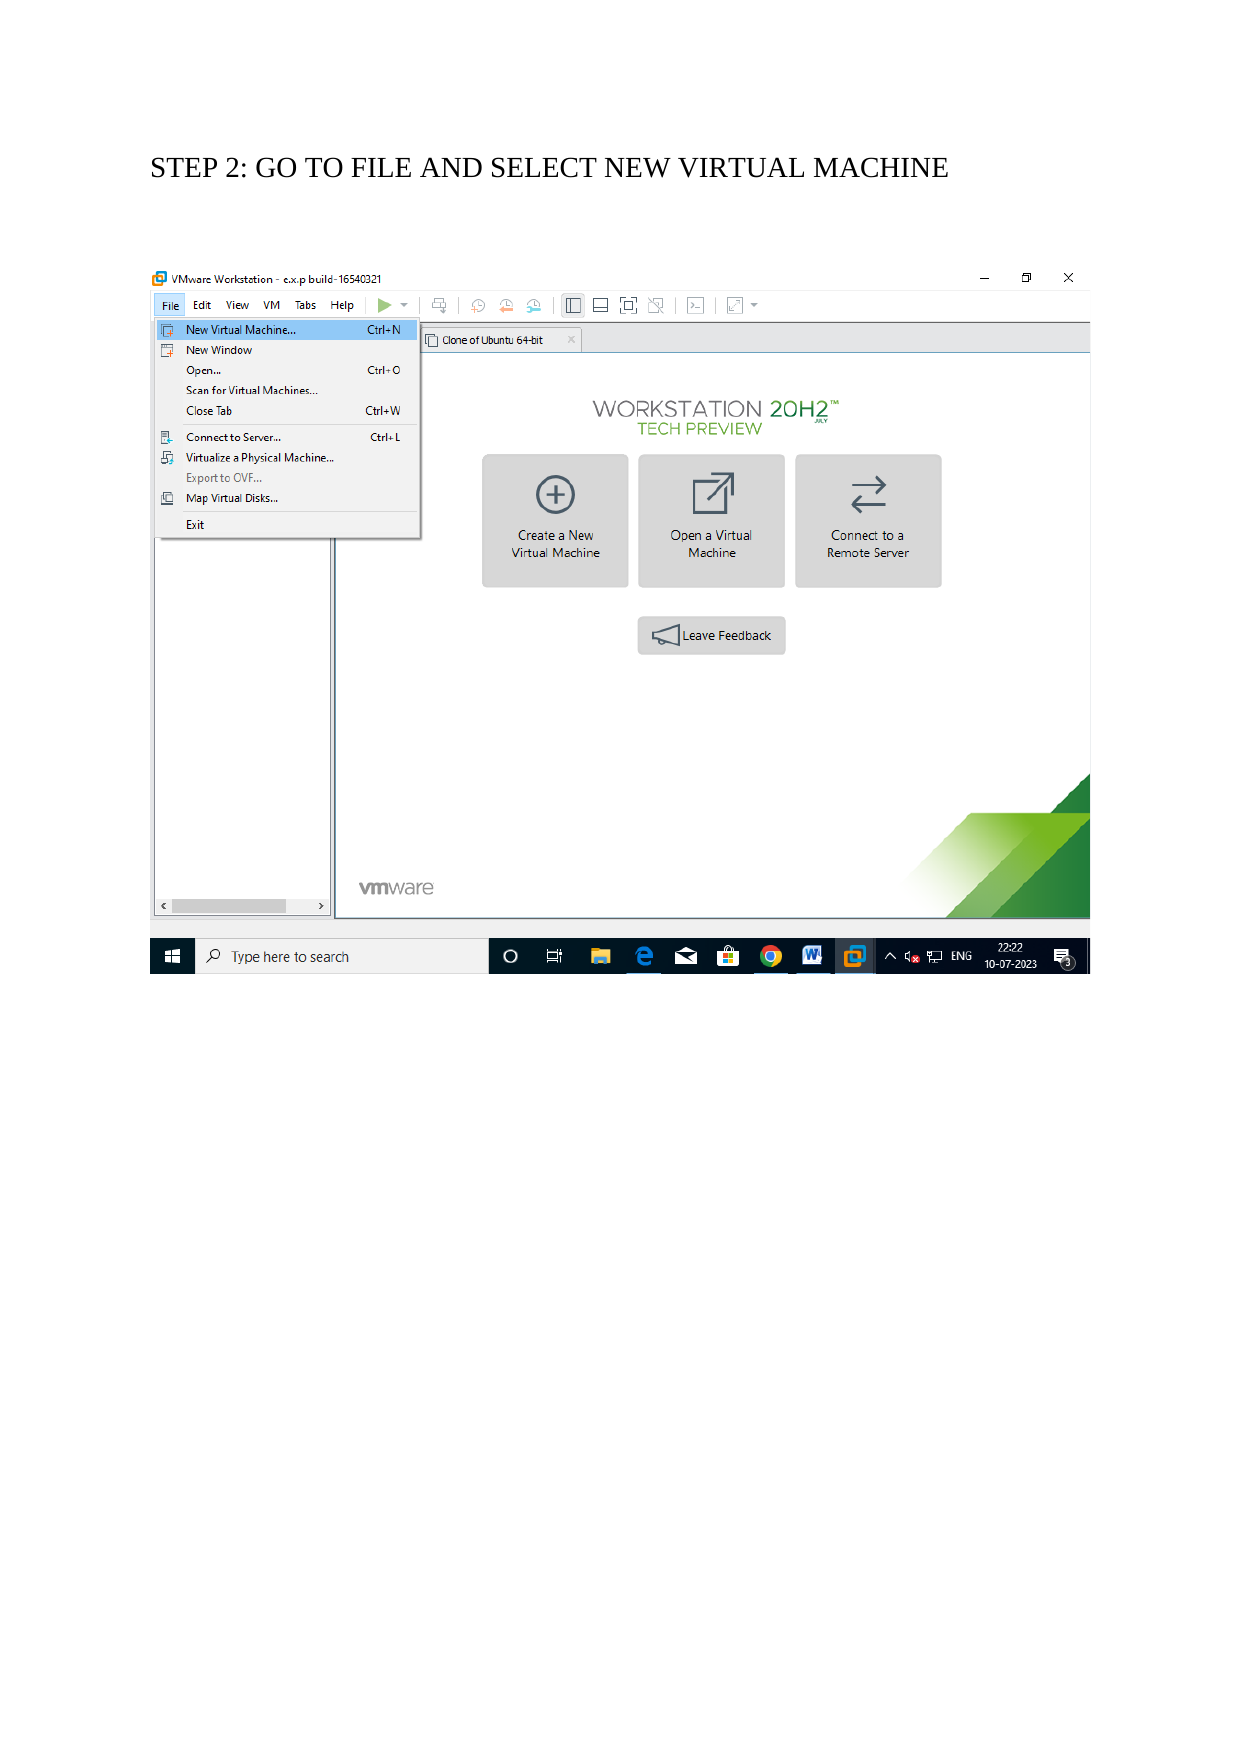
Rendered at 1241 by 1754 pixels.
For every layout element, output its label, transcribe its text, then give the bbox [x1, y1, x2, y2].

picture [150, 268, 1091, 974]
text STEP 2: GO TO FILE AND SELECT NEW VIRTUAL MACHINE [150, 150, 1090, 183]
